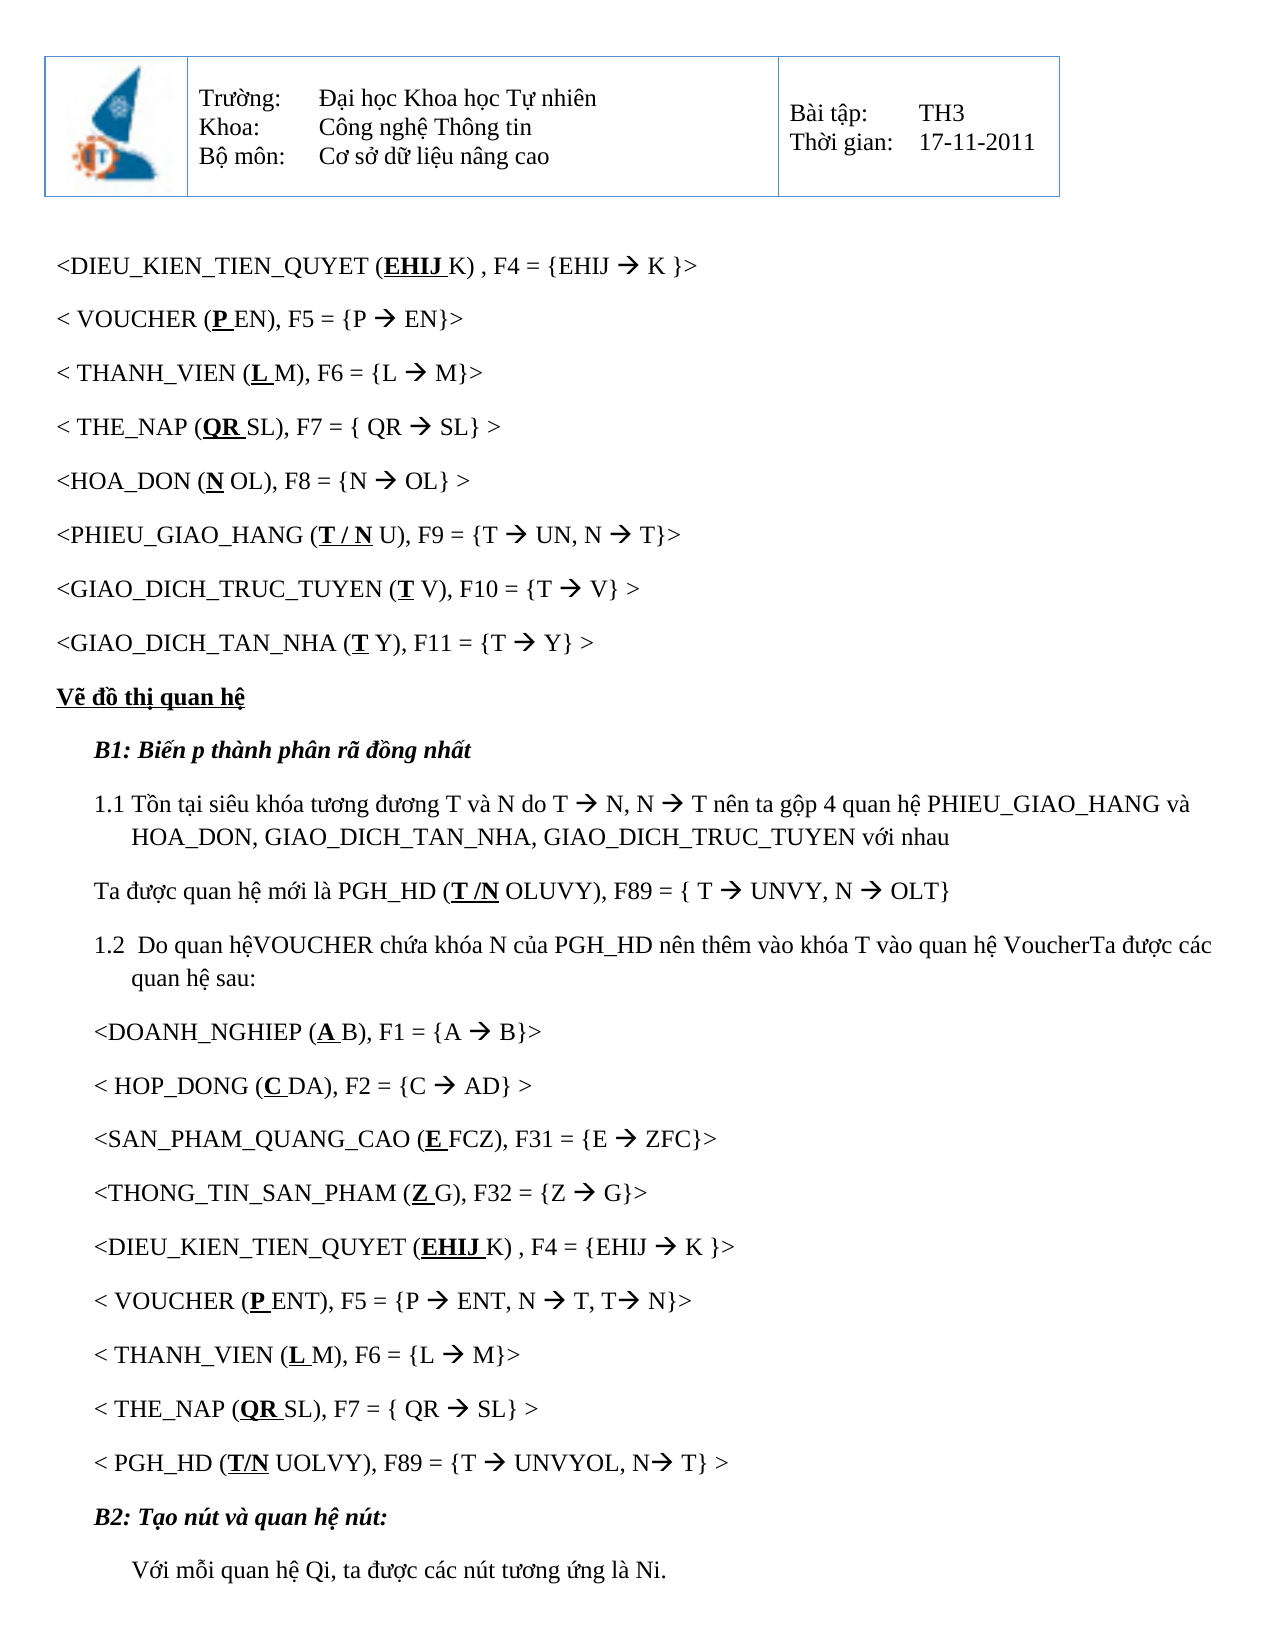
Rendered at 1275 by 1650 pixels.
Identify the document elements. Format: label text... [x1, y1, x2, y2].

text <DIEU_KIEN_TIEN_QUYET (EHIJ K) , F4 = {EHIJ K }> [56, 251, 1219, 279]
text B1: Biến p thành phân rã đồng nhất [94, 735, 1219, 764]
text < VOUCHER (P ENT), F5 = {P ENT, N T, T N}> [94, 1286, 1219, 1315]
text < THE_NAP (QR SL), F7 = { QR SL} > [94, 1394, 1219, 1423]
list Do quan hệVOUCHER chứa khóa N của PGH_HD nên thêm vào khóa T vào quan hệ VoucherTa được các quan hệ sau: [94, 930, 1219, 992]
text < THANH_VIEN (L M), F6 = {L M}> [56, 358, 1219, 387]
text Với mỗi quan hệ Qi, ta được các nút tương ứng là Ni. [94, 1555, 1219, 1584]
text < VOUCHER (P EN), F5 = {P EN}> [56, 304, 1219, 333]
text <GIAO_DICH_TRUC_TUYEN (T V), F10 = {T V} > [56, 574, 1219, 603]
text < HOP_DONG (C DA), F2 = {C AD} > [94, 1071, 1219, 1099]
text <HOA_DON (N OL), F8 = {N OL} > [56, 466, 1219, 495]
text B2: Tạo nút và quan hệ nút: [94, 1502, 1219, 1530]
text Ta được quan hệ mới là PGH_HD (T /N OLUVY), F89 = { T UNVY, N OLT} [94, 876, 1219, 905]
text <SAN_PHAM_QUANG_CAO (E FCZ), F31 = {E ZFC}> [94, 1124, 1219, 1153]
text < PGH_HD (T/N UOLVY), F89 = {T UNVYOL, N T} > [94, 1448, 1219, 1476]
text Vẽ đồ thị quan hệ [56, 682, 1219, 710]
text <GIAO_DICH_TAN_NHA (T Y), F11 = {T Y} > [56, 628, 1219, 656]
text <DOANH_NGHIEP (A B), F1 = {A B}> [94, 1017, 1219, 1046]
list Tồn tại siêu khóa tương đương T và N do T N, N T nên ta gộp 4 quan hệ PHIEU_GIAO_HANG và HOA_DON, GIAO_DICH_TAN_NHA, GIAO_DICH_TRUC_TUYEN với nhau [94, 789, 1219, 851]
text <PHIEU_GIAO_HANG (T / N U), F9 = {T UN, N T}> [56, 520, 1219, 549]
picture [65, 59, 172, 193]
text < THANH_VIEN (L M), F6 = {L M}> [94, 1340, 1219, 1369]
text < THE_NAP (QR SL), F7 = { QR SL} > [56, 412, 1219, 441]
text <DIEU_KIEN_TIEN_QUYET (EHIJ K) , F4 = {EHIJ K }> [94, 1232, 1219, 1261]
text <THONG_TIN_SAN_PHAM (Z G), F32 = {Z G}> [94, 1178, 1219, 1207]
